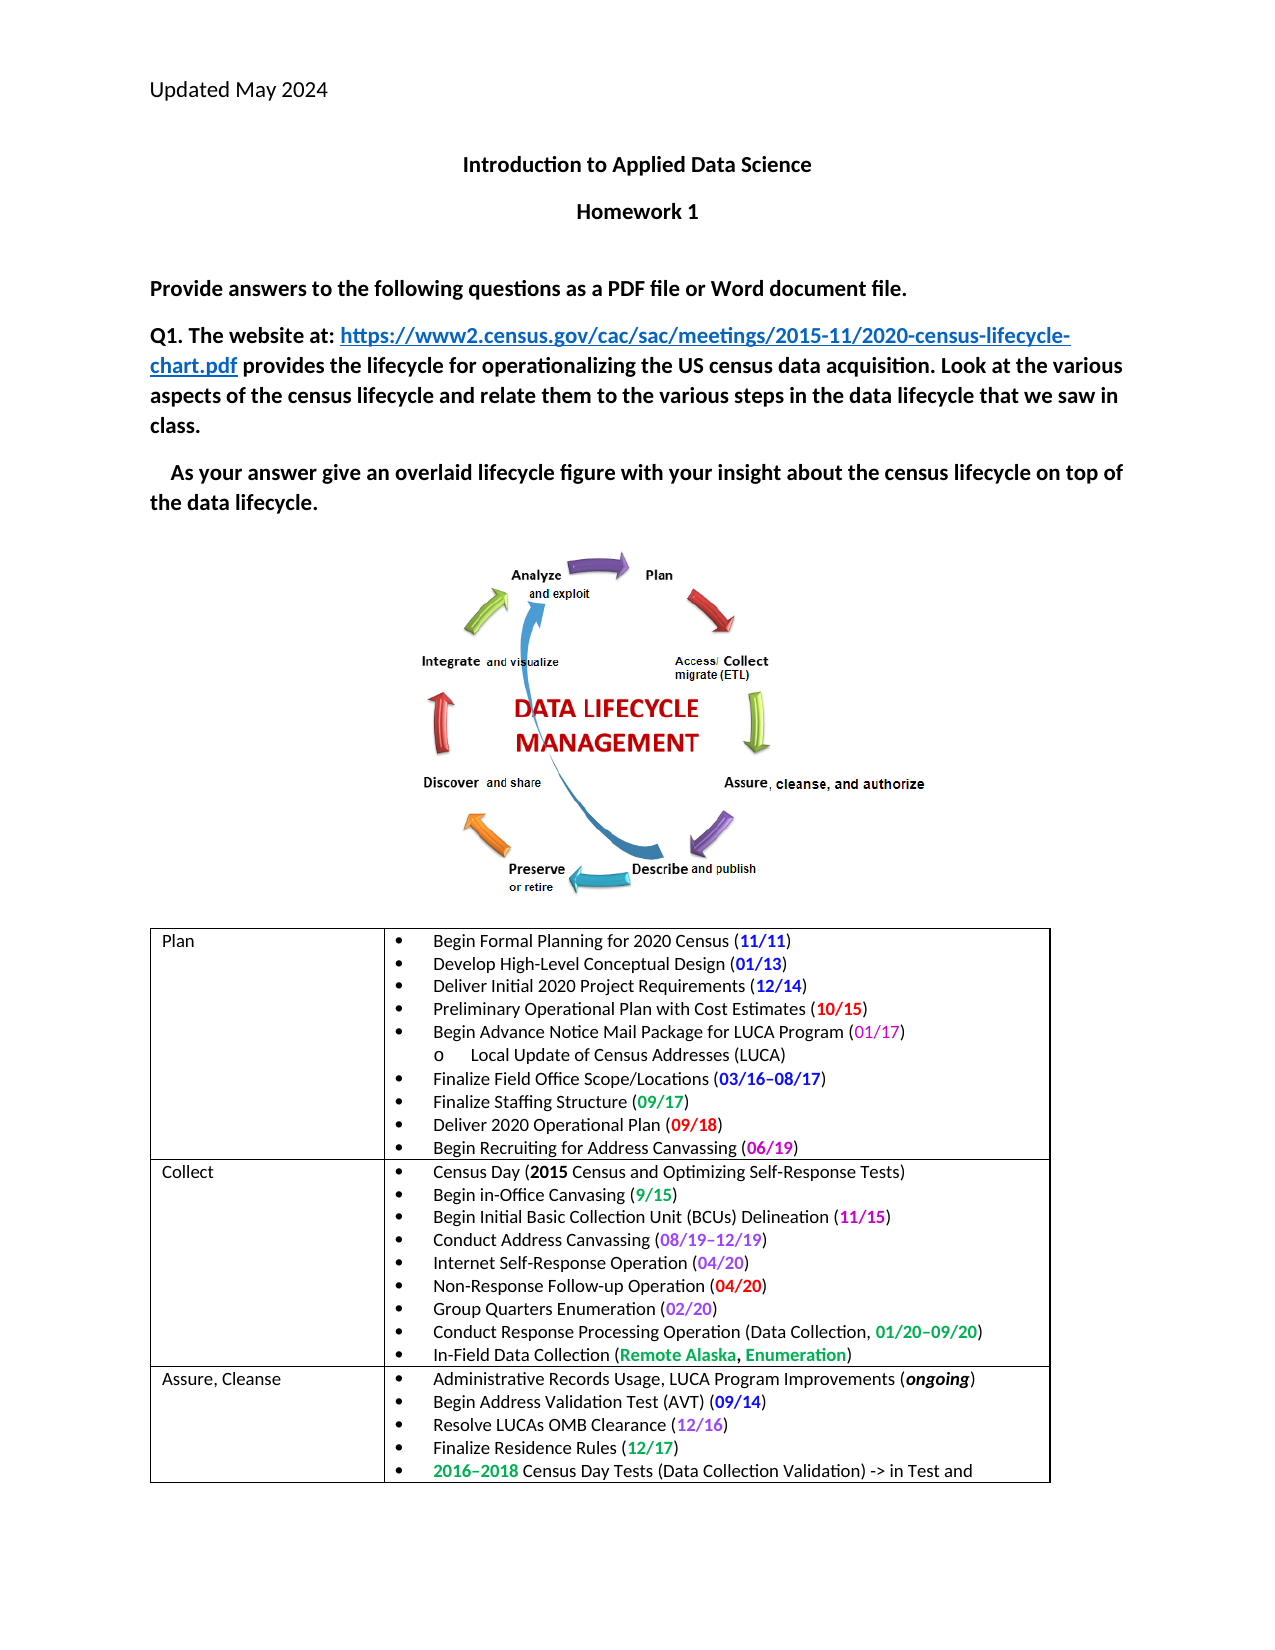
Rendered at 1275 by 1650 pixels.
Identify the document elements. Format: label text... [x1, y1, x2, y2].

text Provide answers to the following questions as a PDF file or Word document file. [150, 274, 1125, 302]
text Introduction to Applied Data Science [150, 150, 1125, 178]
table_cell Census Day (2015 Census and Optimizing Self-Response Tests) Begin in-Office Canvasing (9/15) Begin Initial Basic Collection Unit (BCUs) Delineation (11/15) Conduct Address Canvassing (08/19–12/19) Internet Self-Response Operation (04/20) Non-Response Follow-up Operation (04/20) Group Quarters Enumeration (02/20) Conduct Response Processing Operation (Data Collection, 01/20–09/20) In-Field Data Collection (Remote Alaska, Enumeration) [385, 1160, 1049, 1366]
text Q1. The website at: https://www2.census.gov/cac/sac/meetings/2015-11/2020-census-lifecycle-chart.pdf provides the lifecycle for operationalizing the US census data acquisition. Look at the various aspects of the census lifecycle and relate them to the various steps in the data lifecycle that we saw in class. [150, 321, 1125, 439]
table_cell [385, 1367, 1049, 1482]
picture [382, 535, 942, 909]
table_cell Collect [151, 1160, 384, 1366]
table_header Plan [151, 929, 384, 1159]
text As your answer give an overlaid lifecycle figure with your insight about the census lifecycle on top of the data lifecycle. [150, 458, 1125, 517]
table_header Begin Formal Planning for 2020 Census (11/11) Develop High-Level Conceptual Design (01/13) Deliver Initial 2020 Project Requirements (12/14) Preliminary Operational Plan with Cost Estimates (10/15) Begin Advance Notice Mail Package for LUCA Program (01/17) Local Update of Census Addresses (LUCA) Finalize Field Office Scope/Locations (03/16–08/17) Finalize Staffing Structure (09/17) Deliver 2020 Operational Plan (09/18) Begin Recruiting for Address Canvassing (06/19) [385, 929, 1049, 1159]
table_cell Assure, Cleanse [151, 1367, 384, 1482]
text Homework 1 [150, 197, 1125, 225]
